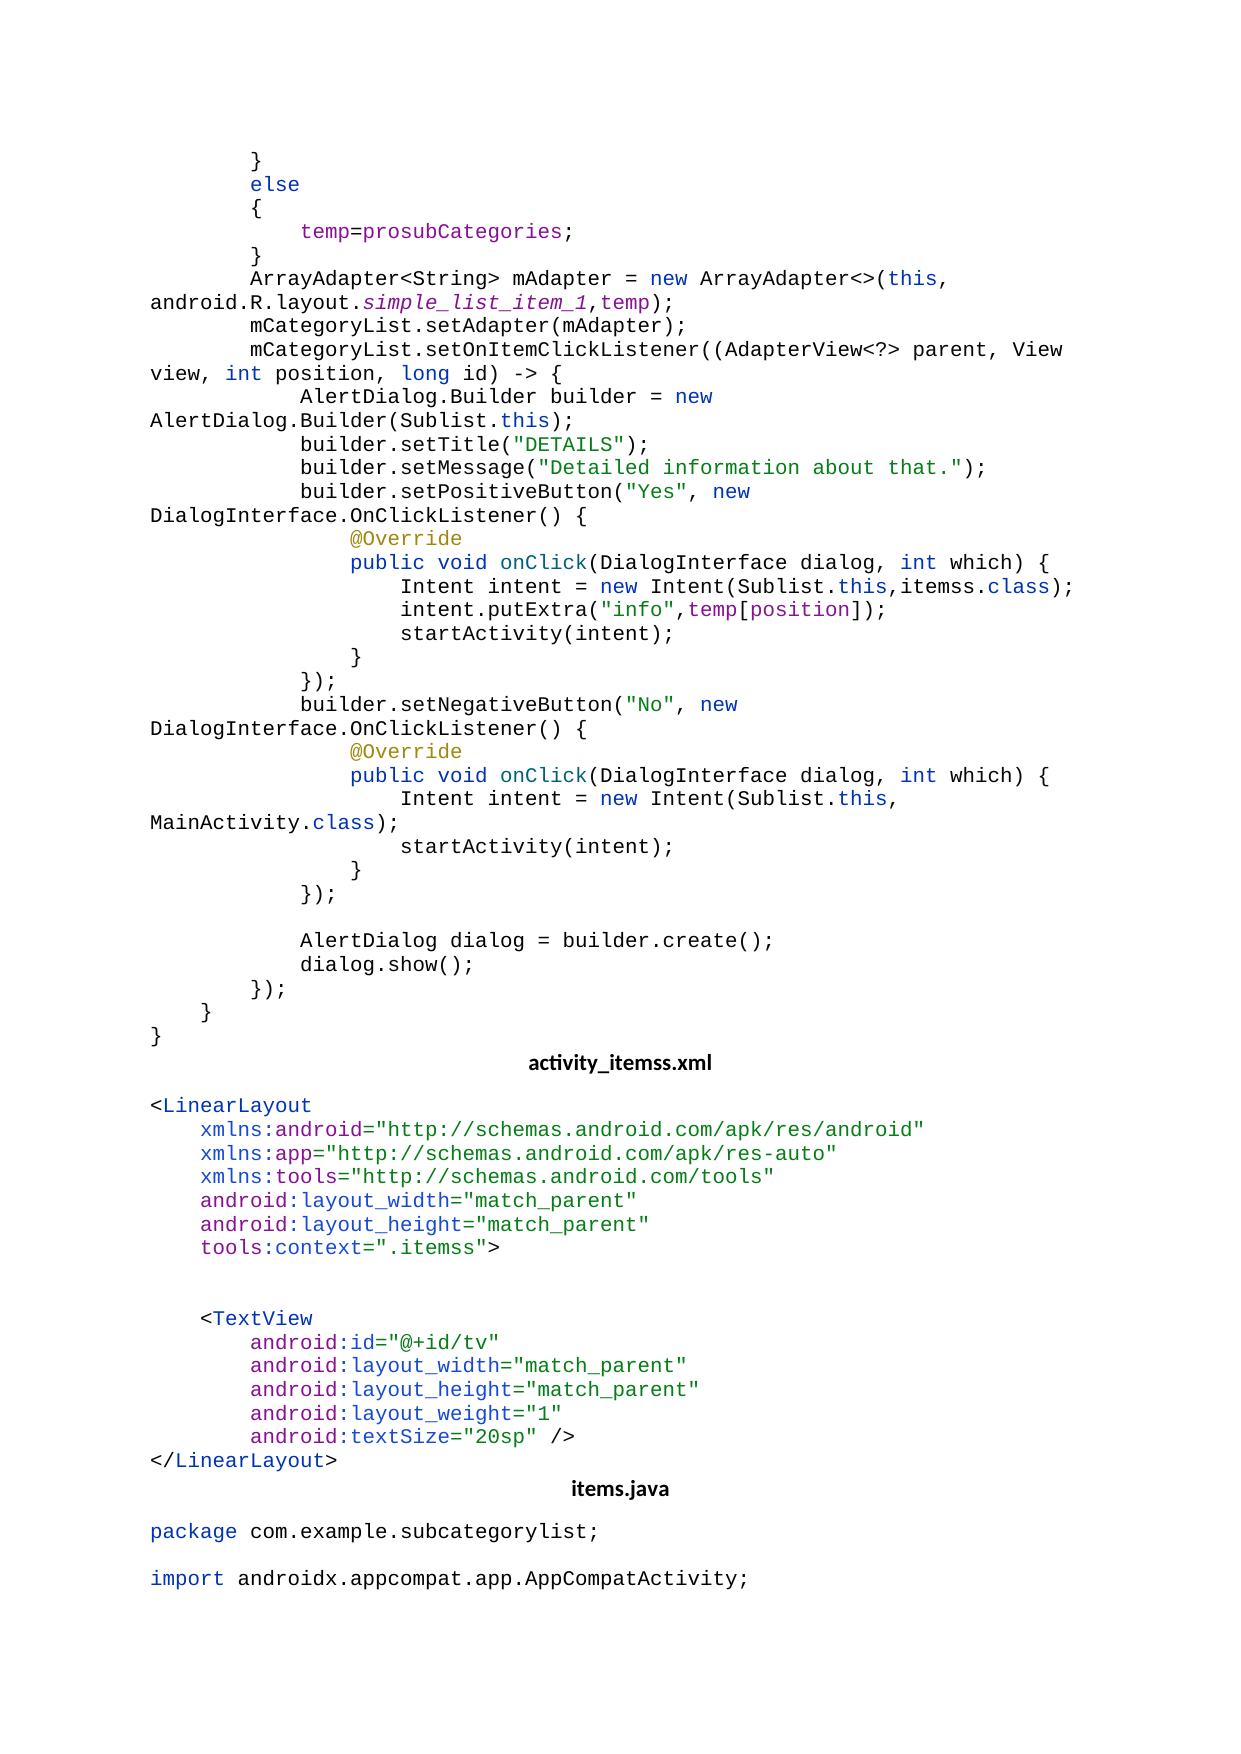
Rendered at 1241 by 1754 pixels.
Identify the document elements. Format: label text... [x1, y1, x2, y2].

text activity_itemss.xml [150, 1048, 1090, 1077]
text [150, 150, 1090, 1048]
text items.java [150, 1474, 1090, 1502]
text <LinearLayout xmlns:android="http://schemas.android.com/apk/res/android" xmlns:app="http://schemas.android.com/apk/res-auto" xmlns:tools="http://schemas.android.com/tools" android:layout_width="match_parent" android:layout_height="match_parent" tools:context=".itemss"> <TextView android:id="@+id/tv" android:layout_width="match_parent" android:layout_height="match_parent" android:layout_weight="1" android:textSize="20sp" /> </LinearLayout> [150, 1095, 1090, 1474]
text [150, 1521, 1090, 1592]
